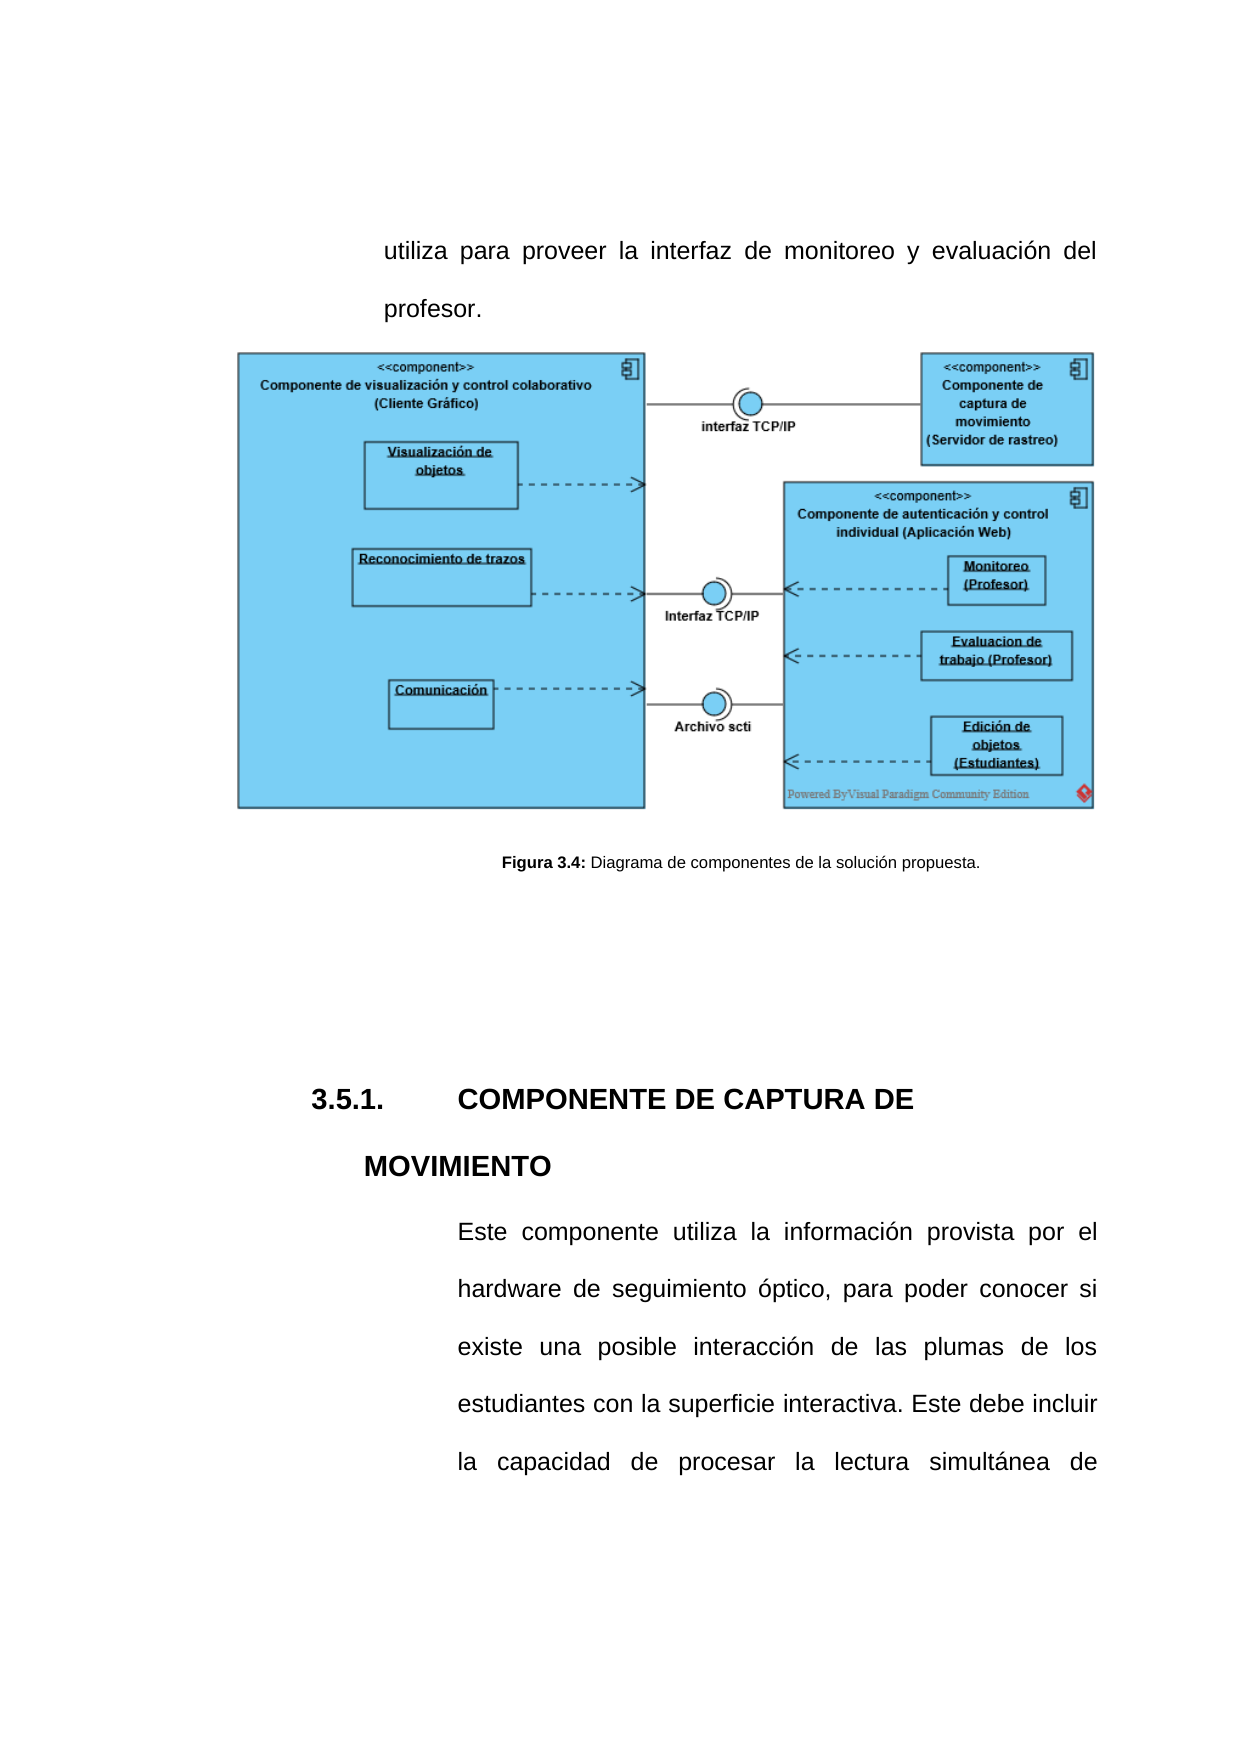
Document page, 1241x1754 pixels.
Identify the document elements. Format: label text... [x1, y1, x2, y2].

list COMPONENTE DE CAPTURA DE MOVIMIENTO [311, 1082, 1098, 1183]
picture [236, 351, 1099, 814]
text Figura 3.4: Diagrama de componentes de la solución propuesta. [384, 852, 1098, 872]
